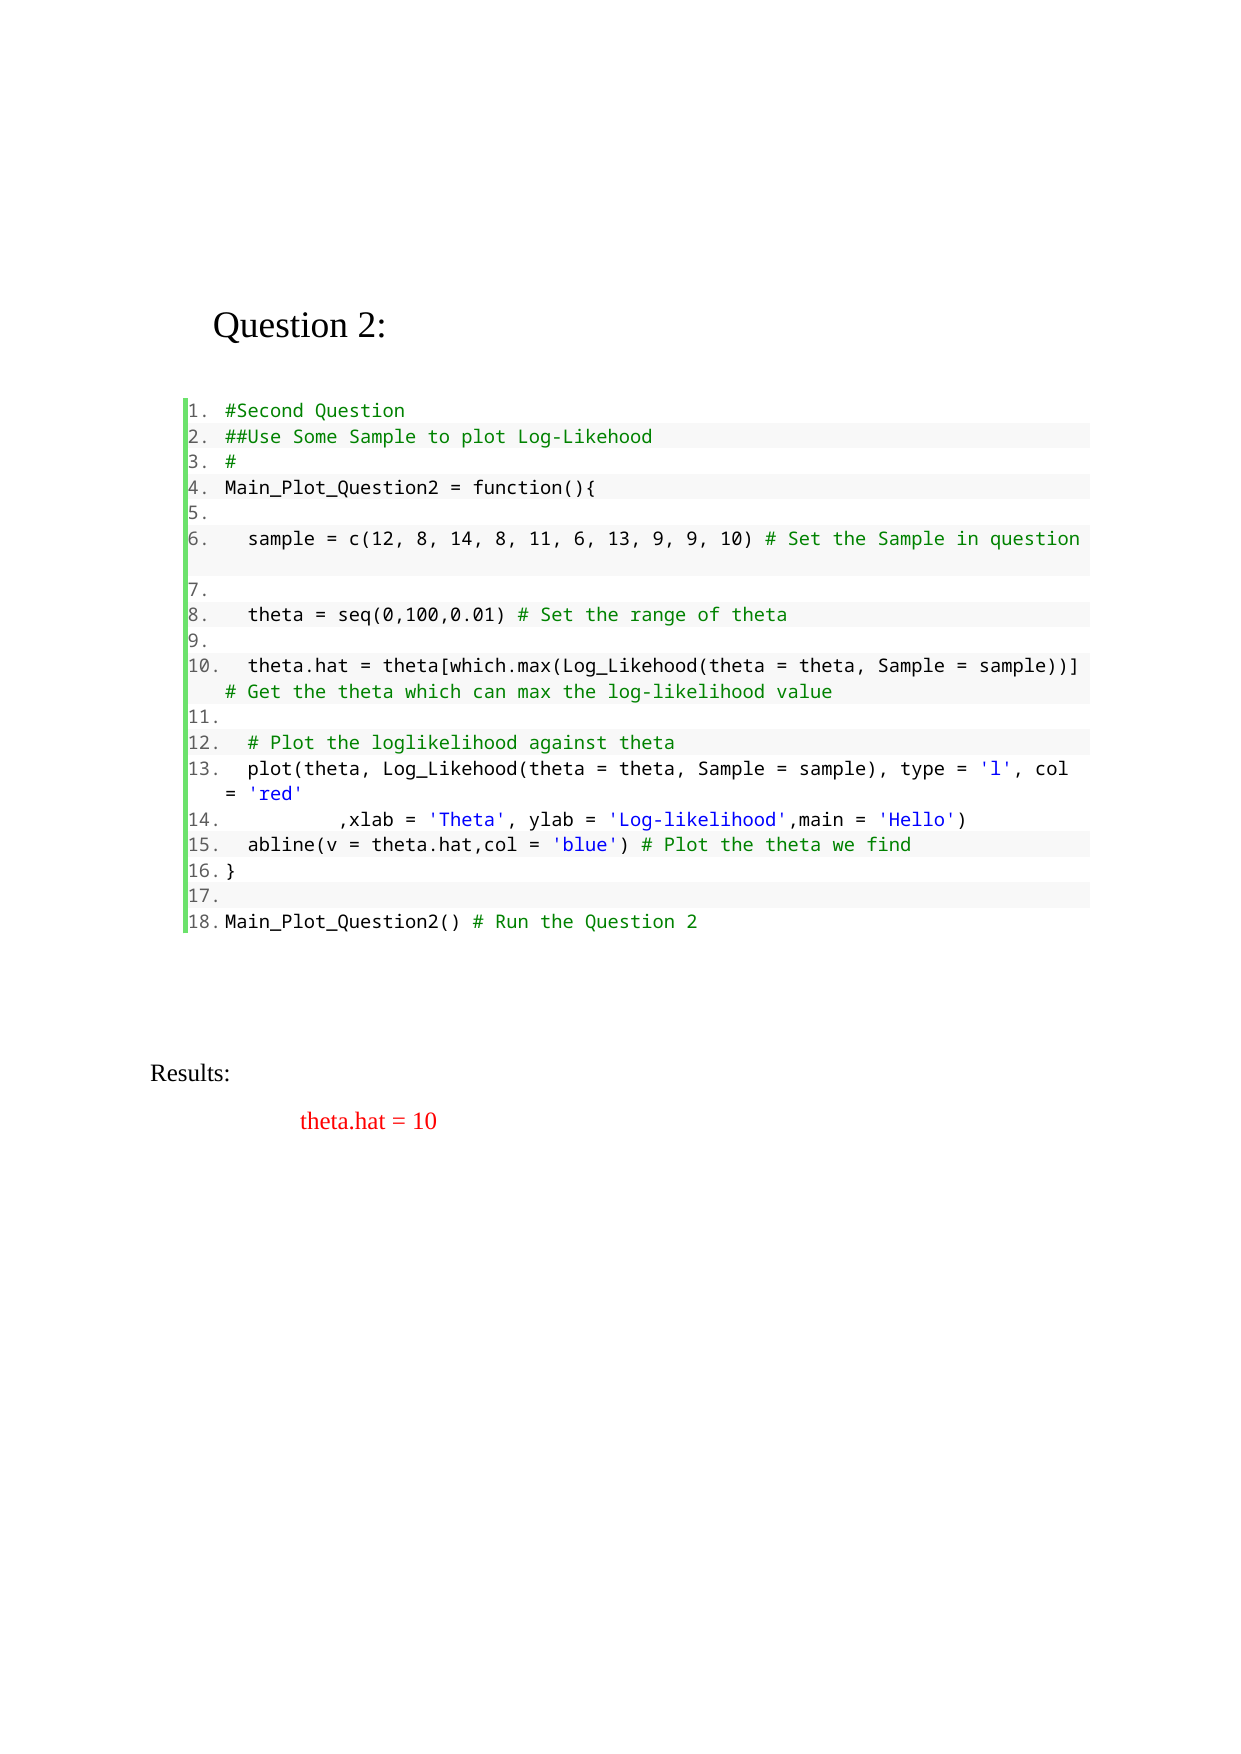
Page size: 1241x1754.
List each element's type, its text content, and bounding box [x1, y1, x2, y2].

list # [188, 448, 1090, 474]
list theta = seq(0,100,0.01) # Set the range of theta [188, 602, 1090, 627]
list # Plot the loglikelihood against theta [188, 729, 1090, 755]
list Main_Plot_Question2() # Run the Question 2 [188, 908, 1090, 933]
list ##Use Some Sample to plot Log-Likehood [188, 423, 1090, 448]
list Main_Plot_Question2 = function(){ [188, 474, 1090, 499]
text Results: [150, 1058, 1090, 1087]
list ,xlab = 'Theta', ylab = 'Log-likelihood',main = 'Hello') [188, 806, 1090, 831]
list abline(v = theta.hat,col = 'blue') # Plot the theta we find [188, 831, 1090, 857]
list } [188, 857, 1090, 882]
list plot(theta, Log_Likehood(theta = theta, Sample = sample), type = 'l', col = 'red' [188, 755, 1090, 806]
list theta.hat = theta[which.max(Log_Likehood(theta = theta, Sample = sample))] # Get the theta which can max the log-likelihood value [188, 653, 1090, 704]
list #Second Question [183, 397, 1090, 423]
text theta.hat = 10 [225, 1106, 1090, 1134]
list sample = c(12, 8, 14, 8, 11, 6, 13, 9, 9, 10) # Set the Sample in question [188, 525, 1090, 576]
